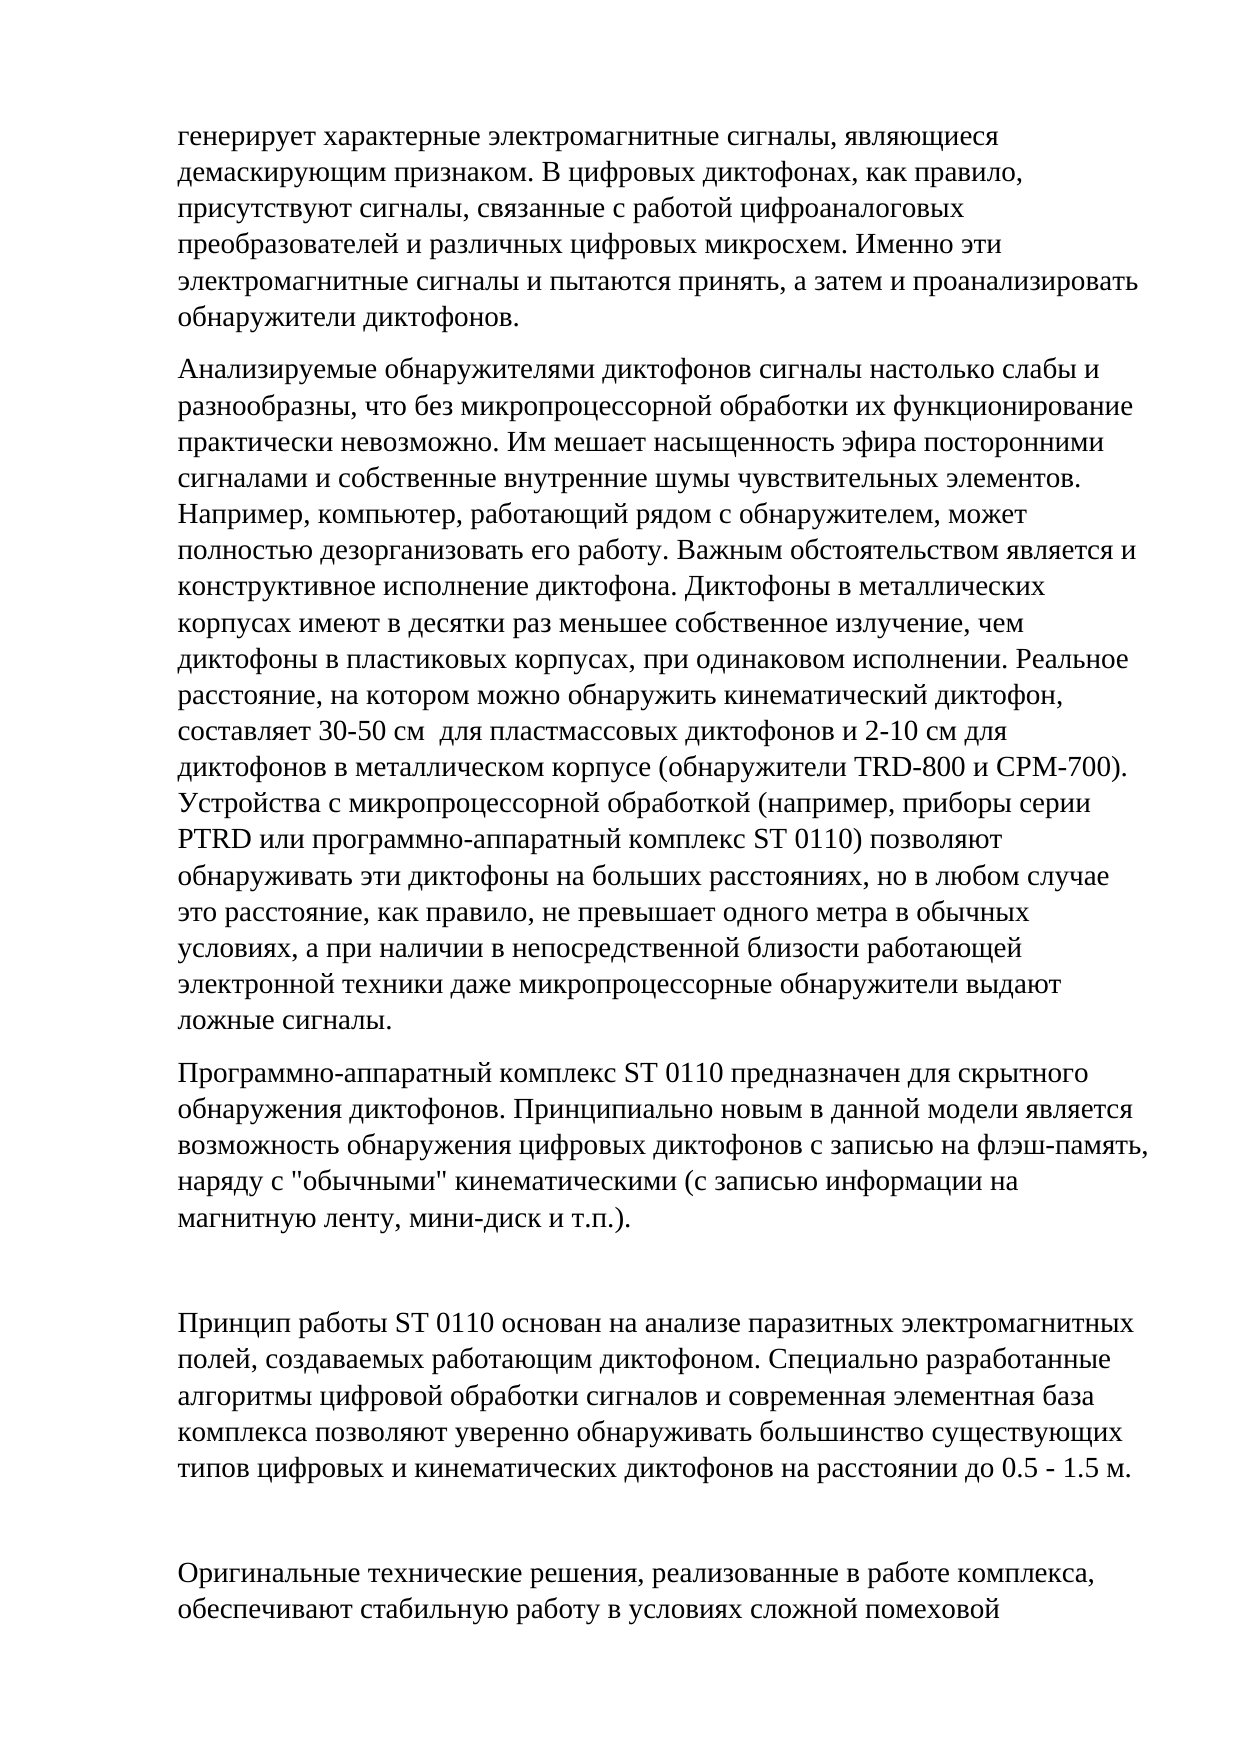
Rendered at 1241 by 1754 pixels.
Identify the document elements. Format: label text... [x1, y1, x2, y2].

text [177, 1556, 1152, 1625]
text Принцип работы ST 0110 основан на анализе паразитных электромагнитных полей, создаваемых работающим диктофоном. Специально разработанные алгоритмы цифровой обработки сигналов и современная элементная база комплекса позволяют уверенно обнаруживать большинство существующих типов цифровых и кинематических диктофонов на расстоянии до 0.5 - 1.5 м. [177, 1305, 1152, 1483]
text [177, 118, 1152, 332]
text Программно-аппаратный комплекс ST 0110 предназначен для скрытного обнаружения диктофонов. Принципиально новым в данной модели является возможность обнаружения цифровых диктофонов с записью на флэш-память, наряду с "обычными" кинематическими (с записью информации на магнитную ленту, мини-диск и т.п.). [177, 1055, 1152, 1233]
text Анализируемые обнаружителями диктофонов сигналы настолько слабы и разнообразны, что без микропроцессорной обработки их функционирование практически невозможно. Им мешает насыщенность эфира посторонними сигналами и собственные внутренние шумы чувствительных элементов. Например, компьютер, работающий рядом с обнаружителем, может полностью дезорганизовать его работу. Важным обстоятельством является и конструктивное исполнение диктофона. Диктофоны в металлических корпусах имеют в десятки раз меньшее собственное излучение, чем диктофоны в пластиковых корпусах, при одинаковом исполнении. Реальное расстояние, на котором можно обнаружить кинематический диктофон, составляет 30-50 см для пластмассовых диктофонов и 2-10 см для диктофонов в металлическом корпусе (обнаружители TRD-800 и СРМ-700). Устройства с микропроцессорной обработкой (например, приборы серии PTRD или программно-аппаратный комплекс ST 0110) позволяют обнаруживать эти диктофоны на больших расстояниях, но в любом случае это расстояние, как правило, не превышает одного метра в обычных условиях, а при наличии в непосредственной близости работающей электронной техники даже микропроцессорные обнаружители выдают ложные сигналы. [177, 352, 1152, 1036]
